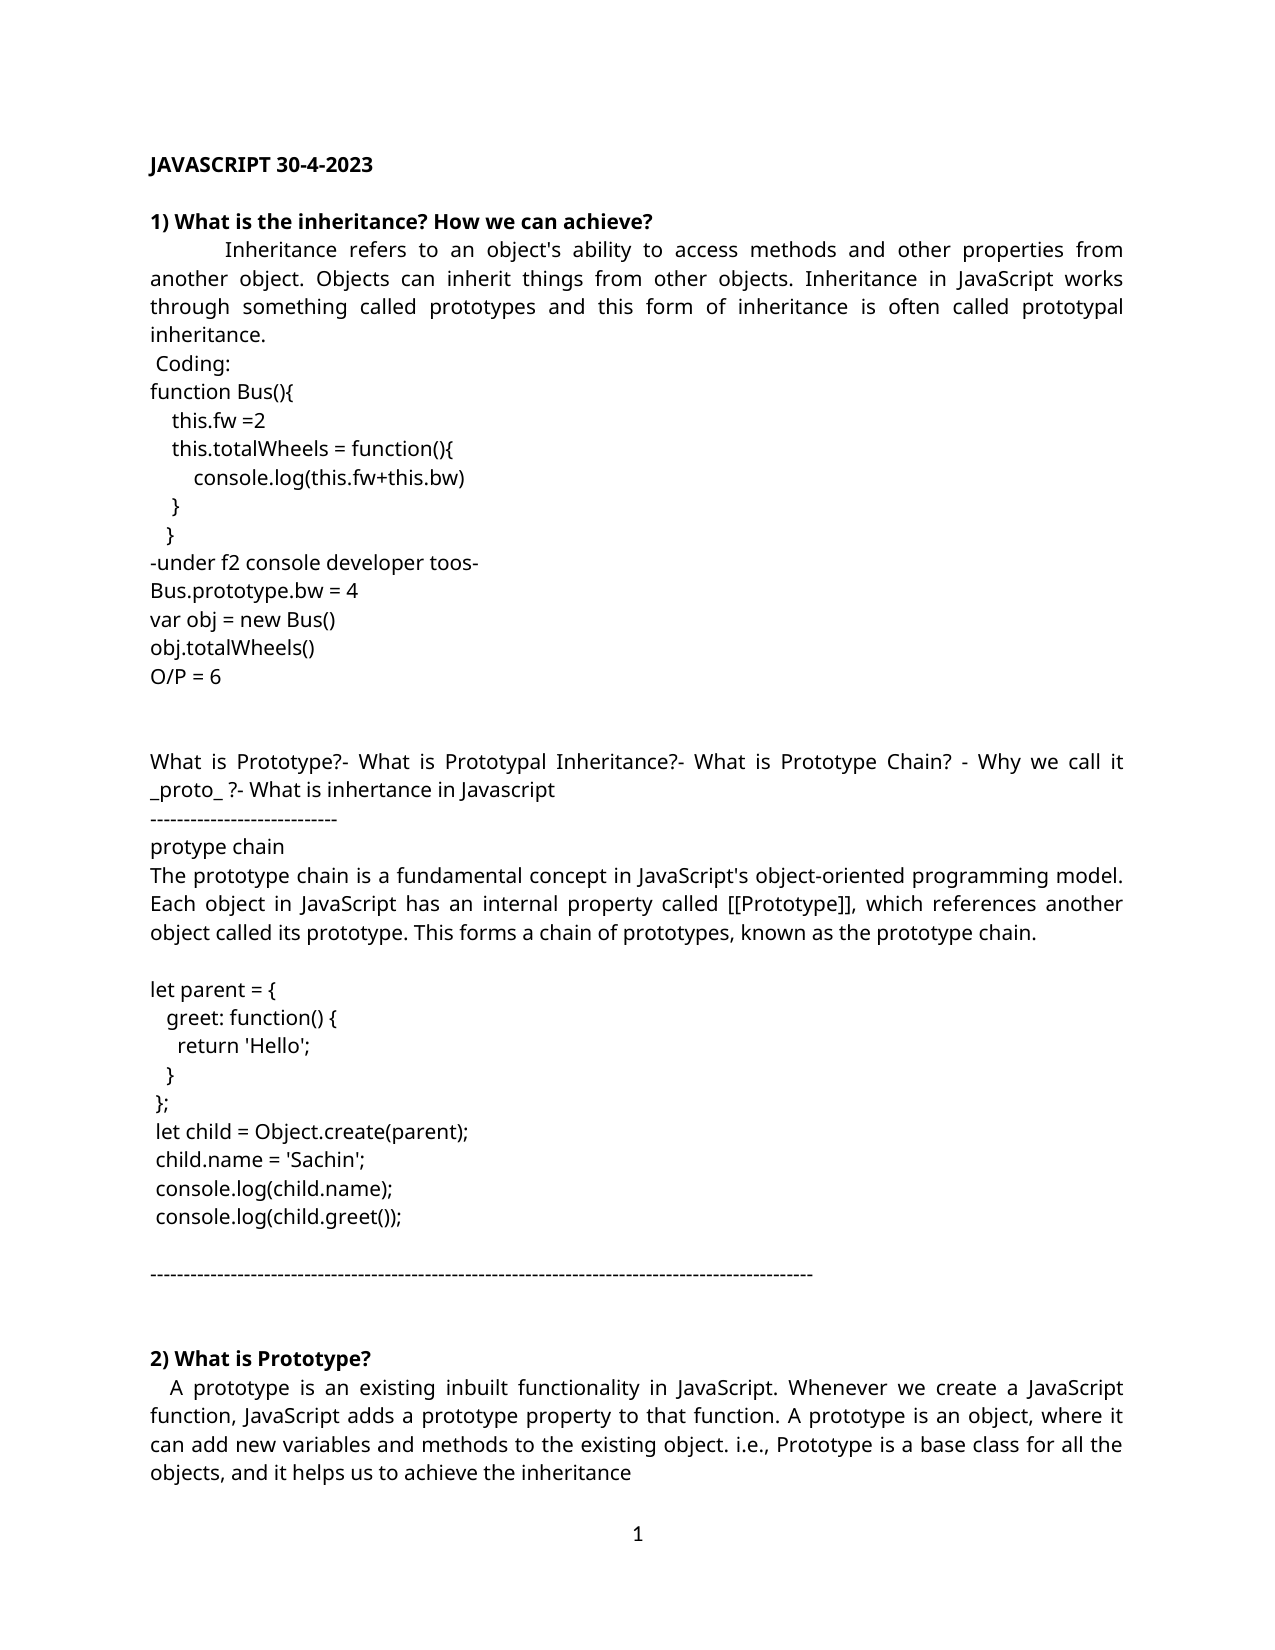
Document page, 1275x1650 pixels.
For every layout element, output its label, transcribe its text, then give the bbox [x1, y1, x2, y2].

text Inheritance refers to an object's ability to access methods and other properties from another object. Objects can inherit things from other objects. Inheritance in JavaScript works through something called prototypes and this form of inheritance is often called prototypal inheritance. [150, 235, 1125, 349]
text O/P = 6 [150, 662, 1125, 690]
text console.log(child.name); [150, 1174, 1125, 1202]
text }; [150, 1088, 1125, 1117]
text let child = Object.create(parent); [150, 1117, 1125, 1145]
text function Bus(){ [150, 377, 1125, 406]
text ---------------------------- [150, 804, 1125, 832]
text } [150, 520, 1125, 548]
text Coding: [150, 349, 1125, 377]
text child.name = 'Sachin'; [150, 1145, 1125, 1174]
text obj.totalWheels() [150, 633, 1125, 662]
text console.log(this.fw+this.bw) [150, 463, 1125, 491]
text let parent = { [150, 975, 1125, 1003]
text JAVASCRIPT 30-4-2023 [150, 150, 1125, 178]
text } [150, 1060, 1125, 1088]
text return 'Hello'; [150, 1032, 1125, 1060]
text A prototype is an existing inbuilt functionality in JavaScript. Whenever we create a JavaScript function, JavaScript adds a prototype property to that function. A prototype is an object, where it can add new variables and methods to the existing object. i.e., Prototype is a base class for all the objects, and it helps us to achieve the inheritance [150, 1373, 1125, 1487]
text 2) What is Prototype? [150, 1344, 1125, 1373]
text var obj = new Bus() [150, 605, 1125, 633]
text -under f2 console developer toos- [150, 548, 1125, 577]
text Bus.prototype.bw = 4 [150, 577, 1125, 605]
text What is Prototype?- What is Prototypal Inheritance?- What is Prototype Chain? - Why we call it _proto_ ?- What is inhertance in Javascript [150, 747, 1125, 804]
text this.totalWheels = function(){ [150, 434, 1125, 463]
text 1) What is the inheritance? How we can achieve? [150, 207, 1125, 235]
text this.fw =2 [150, 406, 1125, 434]
text } [150, 491, 1125, 520]
text --------------------------------------------------------------------------------------------------- [150, 1259, 1125, 1287]
text protype chain [150, 832, 1125, 861]
text The prototype chain is a fundamental concept in JavaScript's object-oriented programming model. Each object in JavaScript has an internal property called [[Prototype]], which references another object called its prototype. This forms a chain of prototypes, known as the prototype chain. [150, 861, 1125, 946]
text console.log(child.greet()); [150, 1202, 1125, 1231]
text greet: function() { [150, 1003, 1125, 1032]
